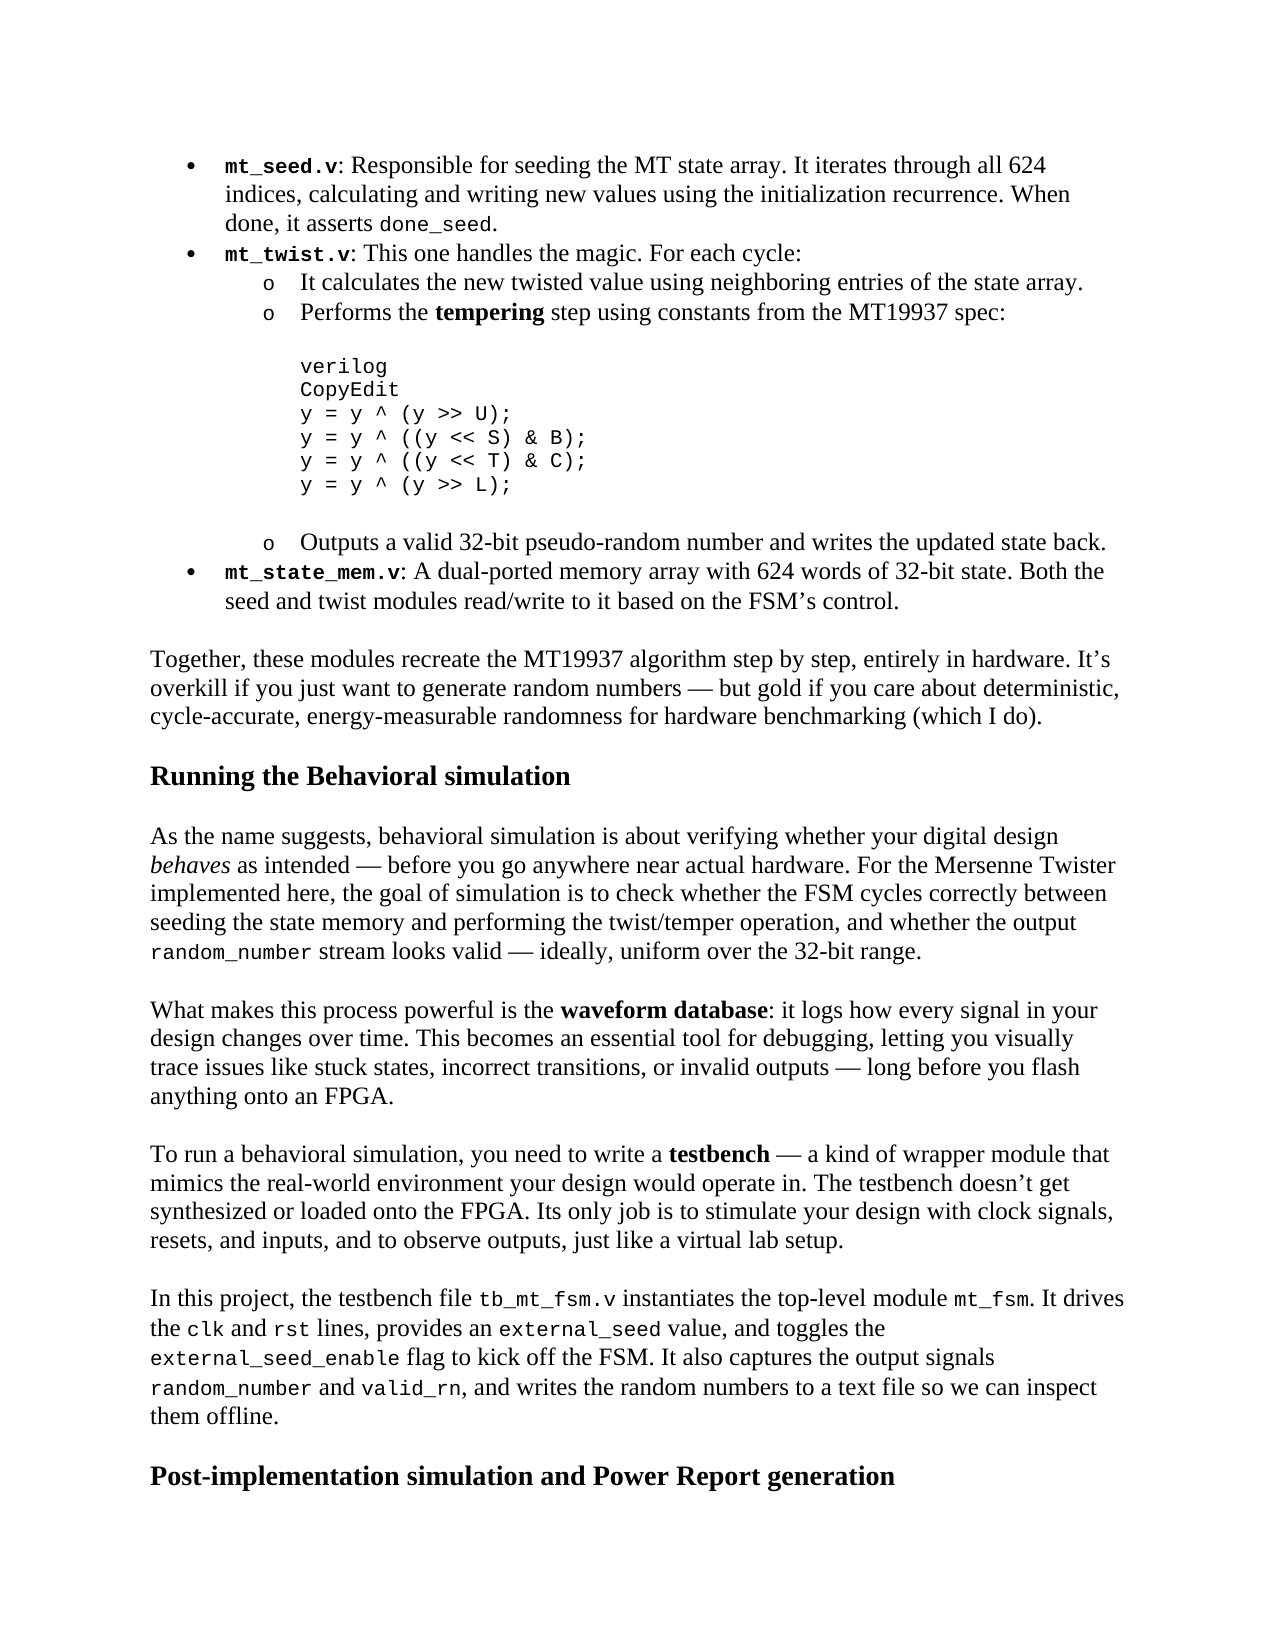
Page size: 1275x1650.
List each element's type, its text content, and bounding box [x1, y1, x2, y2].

list mt_state_mem.v: A dual-ported memory array with 624 words of 32-bit state. Both the seed and twist modules read/write to it based on the FSM’s control. [187, 556, 1125, 615]
text Post-implementation simulation and Power Report generation [150, 1459, 1125, 1492]
text CopyEdit [300, 379, 1125, 403]
list mt_twist.v: This one handles the magic. For each cycle: [187, 238, 1125, 267]
text y = y ^ ((y << T) & C); [300, 450, 1125, 474]
text Together, these modules recreate the MT19937 algorithm step by step, entirely in hardware. It’s overkill if you just want to generate random numbers — but gold if you care about deterministic, cycle-accurate, energy-measurable randomness for hardware benchmarking (which I do). [150, 644, 1125, 730]
text Running the Behavioral simulation [150, 759, 1125, 792]
text y = y ^ (y >> U); [300, 403, 1125, 427]
text What makes this process powerful is the waveform database: it logs how every signal in your design changes over time. This becomes an essential tool for debugging, letting you visually trace issues like stuck states, incorrect transitions, or invalid outputs — long before you flash anything onto an FPGA. [150, 995, 1125, 1110]
list Outputs a valid 32-bit pseudo-random number and writes the updated state back. [262, 527, 1125, 556]
list It calculates the new twisted value using neighboring entries of the state array. [262, 267, 1125, 297]
text y = y ^ (y >> L); [300, 474, 1125, 498]
text y = y ^ ((y << S) & B); [300, 427, 1125, 450]
text To run a behavioral simulation, you need to write a testbench — a kind of wrapper module that mimics the real-world environment your design would operate in. The testbench doesn’t get synthesized or loaded onto the FPGA. Its only job is to stimulate your design with clock signals, resets, and inputs, and to observe outputs, just like a virtual lab setup. [150, 1139, 1125, 1254]
list mt_seed.v: Responsible for seeding the MT state array. It iterates through all 624 indices, calculating and writing new values using the initialization recurrence. When done, it asserts done_seed. [187, 150, 1125, 238]
text verilog [300, 356, 1125, 379]
text In this project, the testbench file tb_mt_fsm.v instantiates the top-level module mt_fsm. It drives the clk and rst lines, provides an external_seed value, and toggles the external_seed_enable flag to kick off the FSM. It also captures the output signals random_number and valid_rn, and writes the random numbers to a text file so we can inspect them offline. [150, 1283, 1125, 1430]
text As the name suggests, behavioral simulation is about verifying whether your digital design behaves as intended — before you go anywhere near actual hardware. For the Mersenne Twister implemented here, the goal of simulation is to check whether the FSM cycles correctly between seeding the state memory and performing the twist/temper operation, and whether the output random_number stream looks valid — ideally, uniform over the 32-bit range. [150, 821, 1125, 966]
list Performs the tempering step using constants from the MT19937 spec: [262, 297, 1125, 327]
